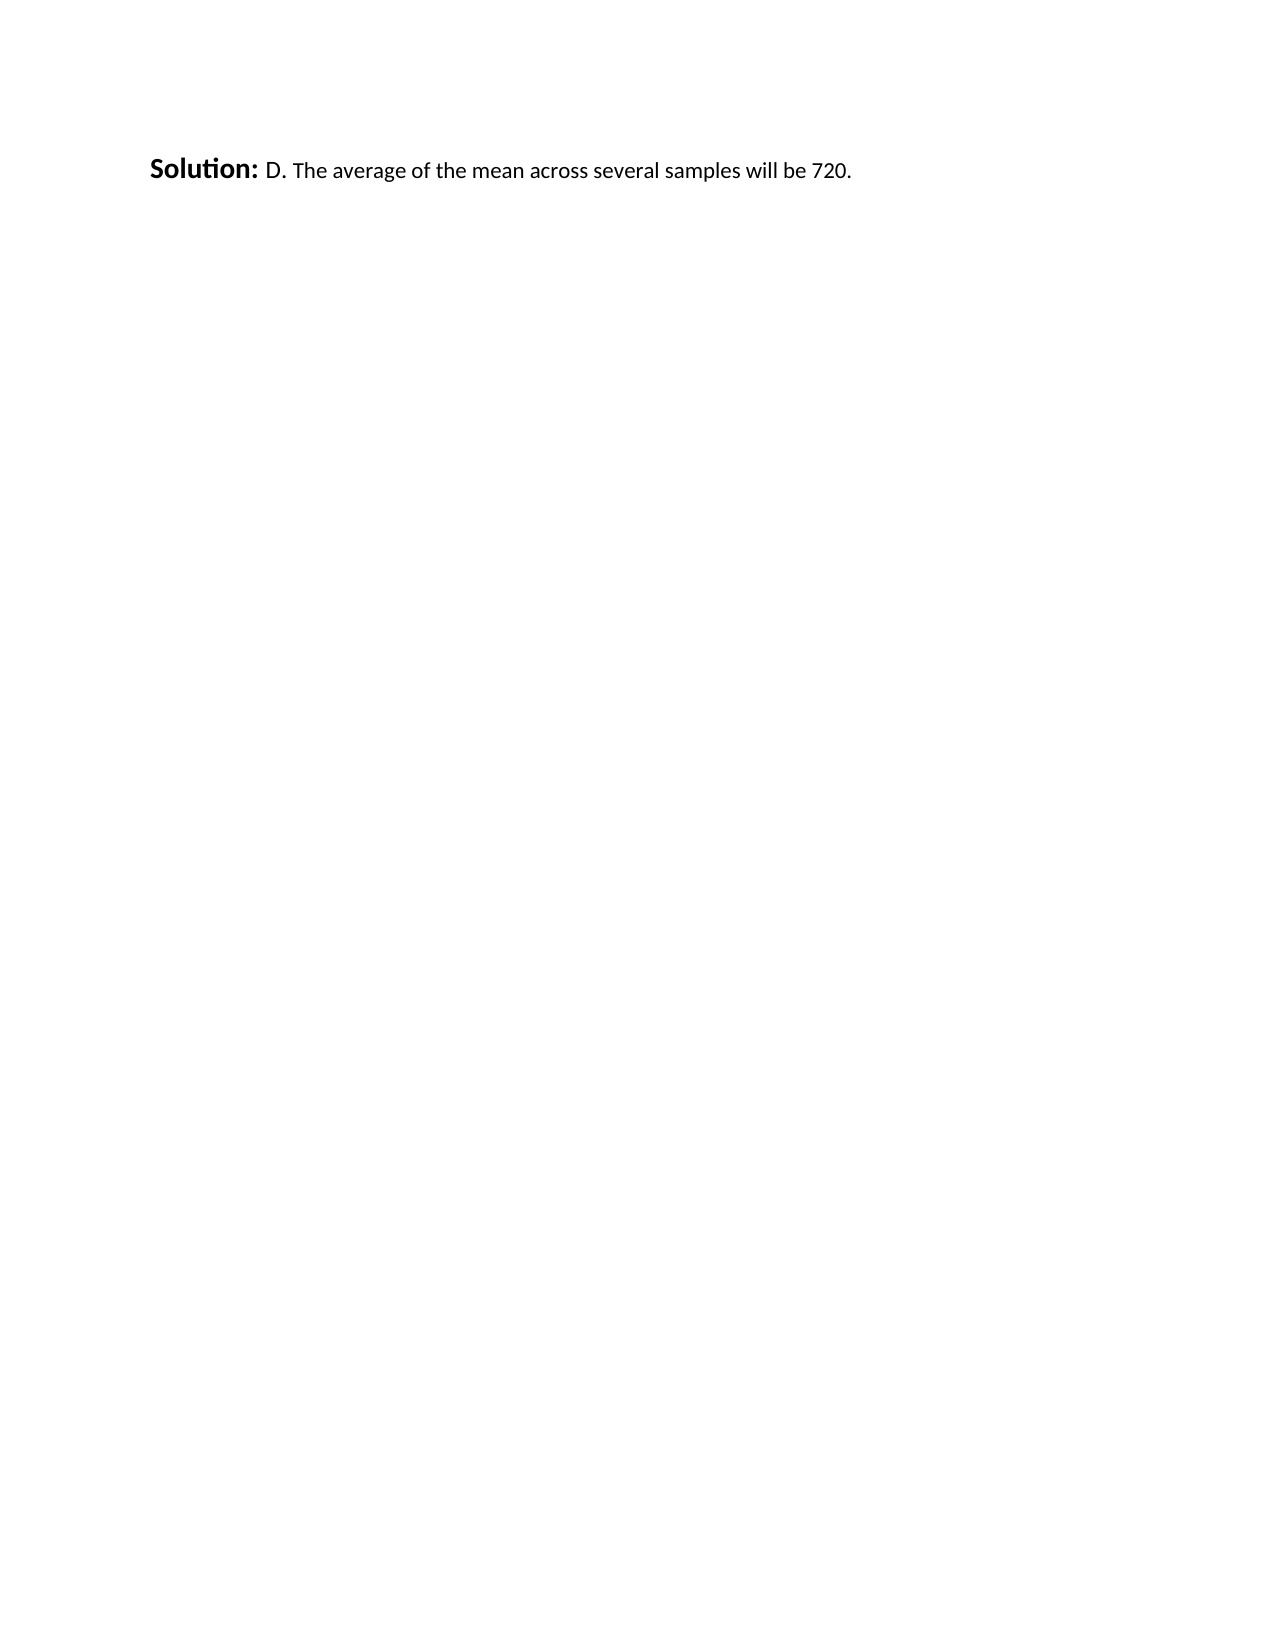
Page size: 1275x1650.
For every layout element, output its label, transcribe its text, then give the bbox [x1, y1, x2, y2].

text Solution: D. The average of the mean across several samples will be 720. [150, 150, 1125, 186]
